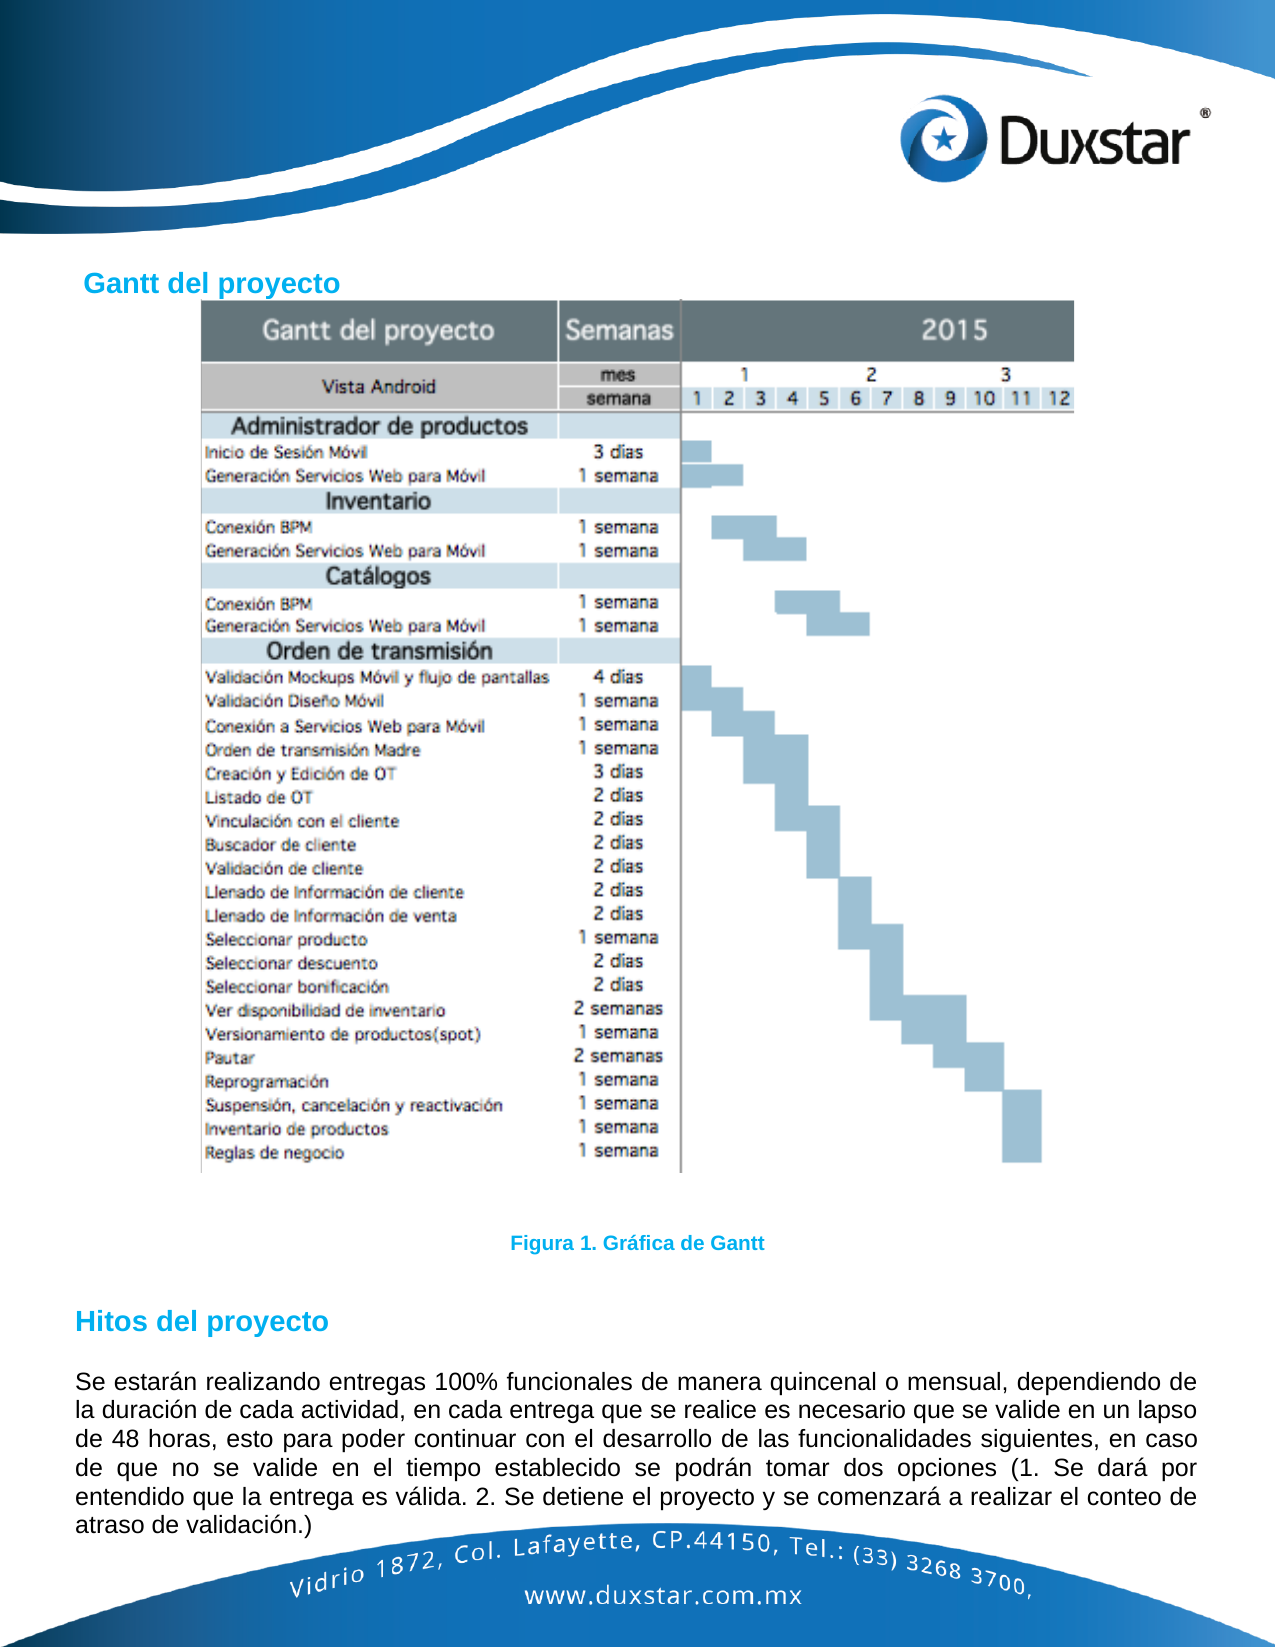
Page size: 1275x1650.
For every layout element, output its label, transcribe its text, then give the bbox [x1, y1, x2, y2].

subtitle Hitos del proyecto [75, 1304, 1200, 1338]
picture [0, 1523, 1275, 1647]
picture [200, 299, 1075, 1173]
text Figura 1. Gráfica de Gantt [75, 1230, 1200, 1254]
subtitle Gantt del proyecto [75, 266, 1200, 299]
text Se estarán realizando entregas 100% funcionales de manera quincenal o mensual, dependiendo de la duración de cada actividad, en cada entrega que se realice es necesario que se valide en un lapso de 48 horas, esto para poder continuar con el desarrollo de las funcionalidades siguientes, en caso de que no se valide en el tiempo establecido se podrán tomar dos opciones (1. Se dará por entendido que la entrega es válida. 2. Se detiene el proyecto y se comenzará a realizar el conteo de atraso de validación.) [75, 1367, 1200, 1539]
picture [0, 0, 1275, 234]
